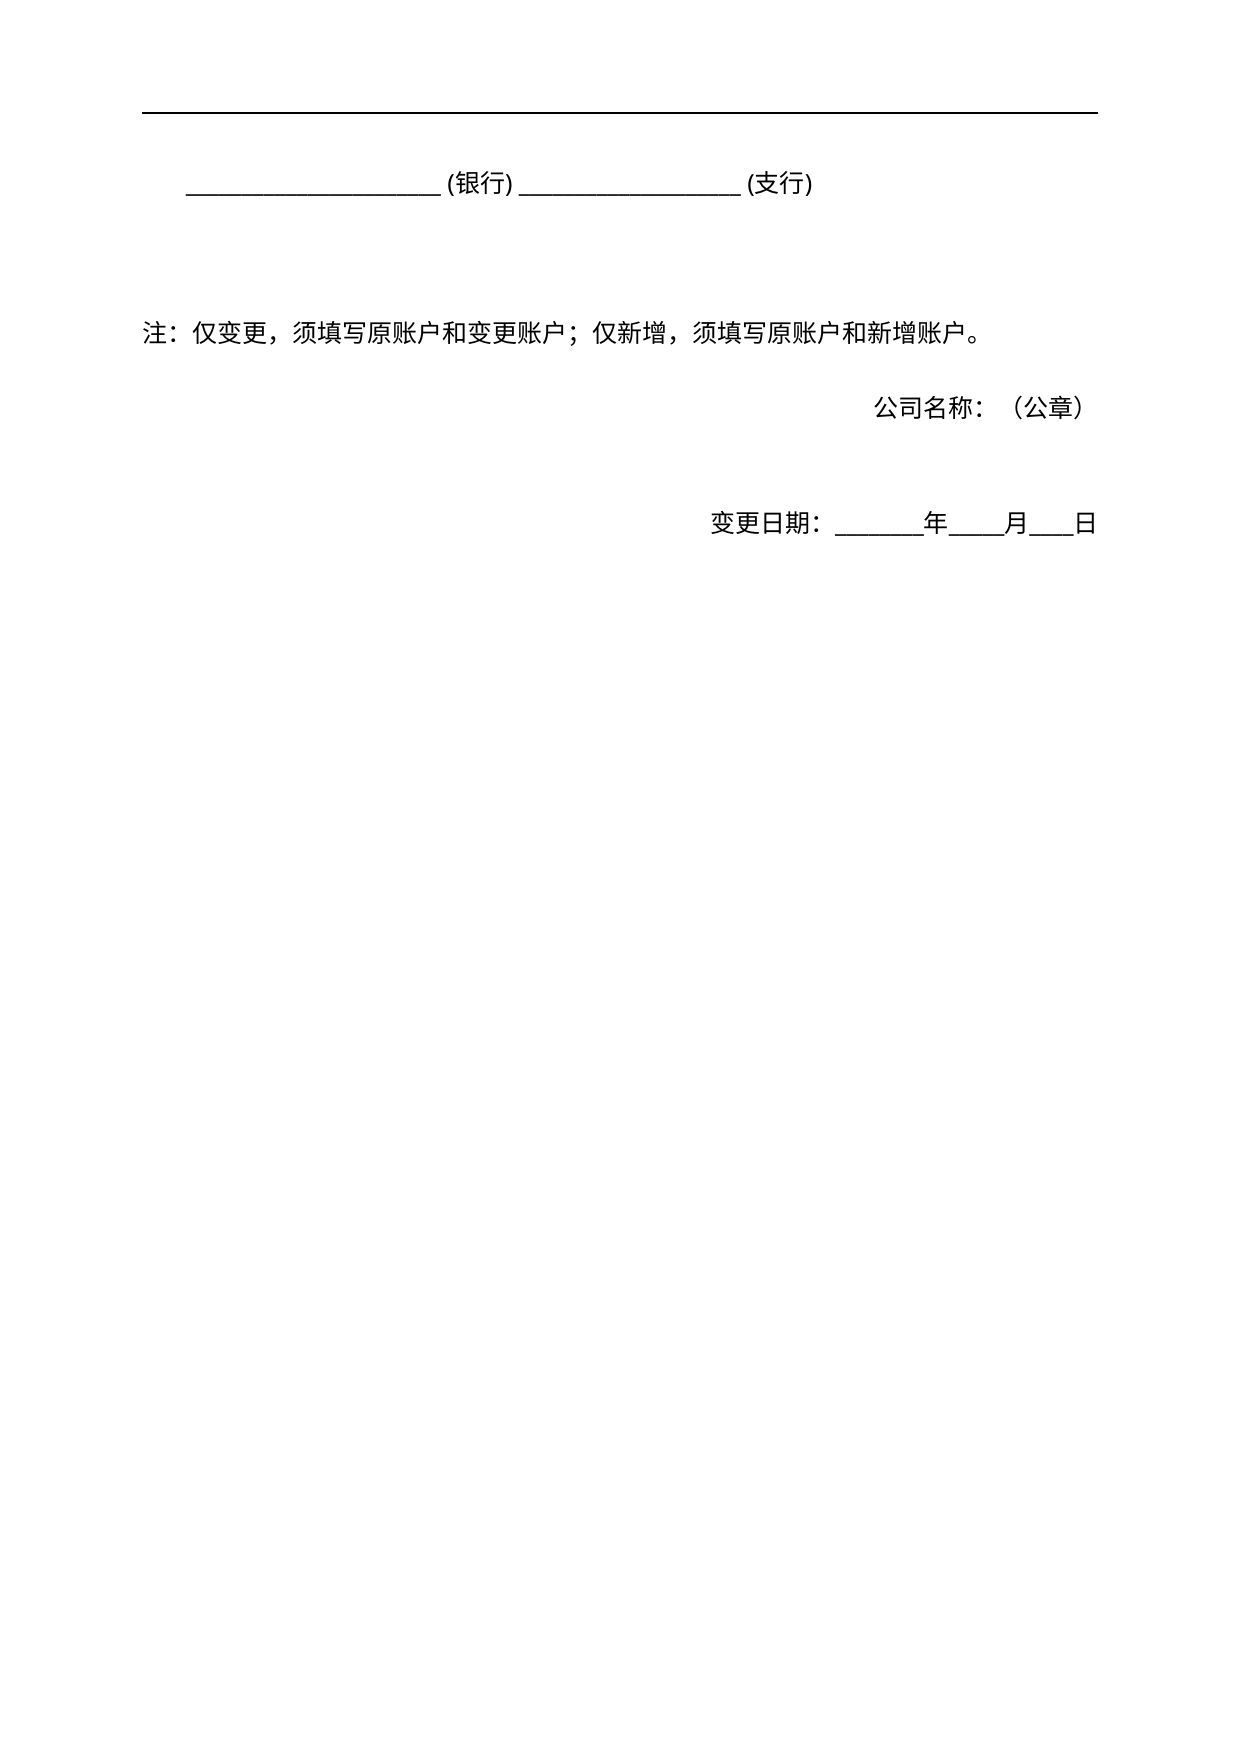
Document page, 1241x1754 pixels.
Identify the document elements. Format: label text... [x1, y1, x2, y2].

text 变更日期：________年_____月____日 [142, 489, 1098, 554]
list 公司名称：（公章） [155, 387, 1098, 424]
list 注：仅变更，须填写原账户和变更账户；仅新增，须填写原账户和新增账户。 [142, 312, 1098, 349]
list _______________________ (银行) ____________________ (支行) [186, 162, 1098, 199]
